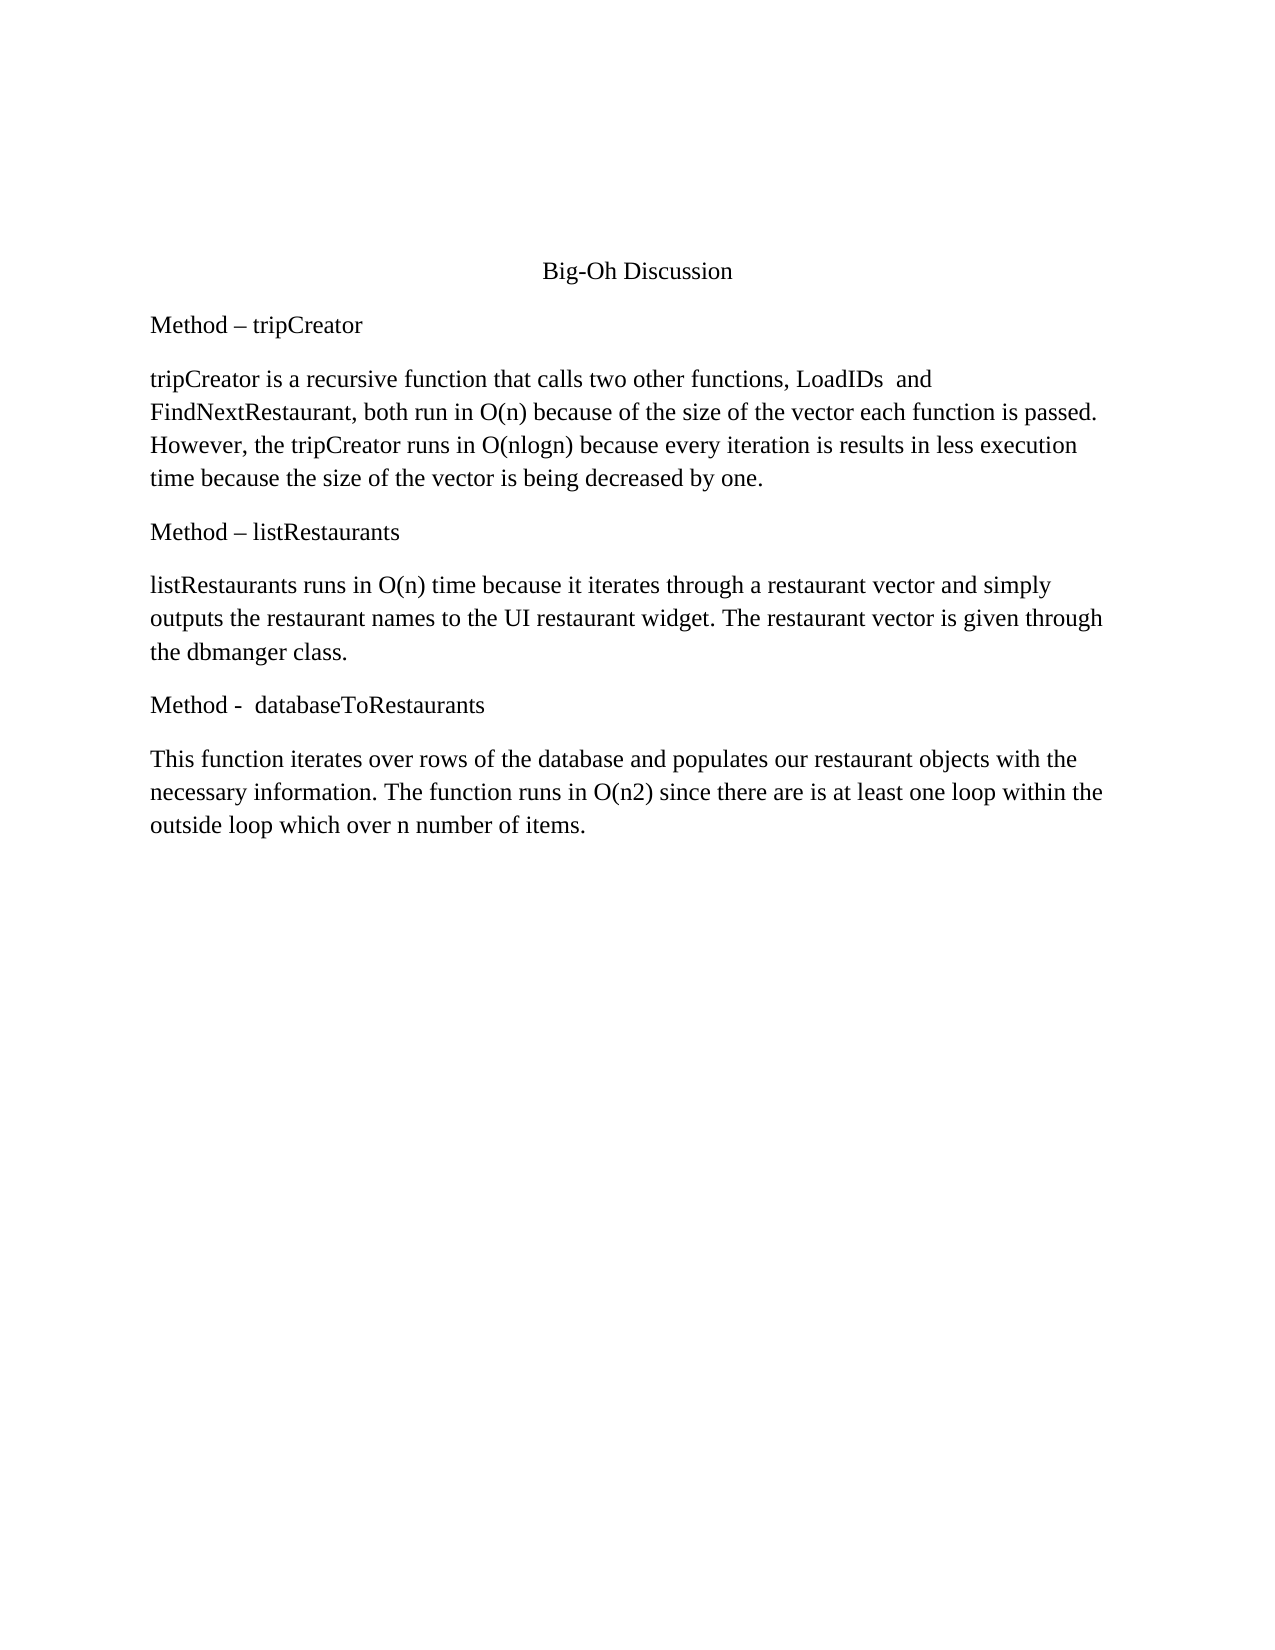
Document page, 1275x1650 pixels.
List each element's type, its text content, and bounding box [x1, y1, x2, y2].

text Method – listRestaurants [150, 517, 1125, 545]
text listRestaurants runs in O(n) time because it iterates through a restaurant vector and simply outputs the restaurant names to the UI restaurant widget. The restaurant vector is given through the dbmanger class. [150, 571, 1125, 665]
text Method – tripCreator [150, 310, 1125, 339]
text tripCreator is a recursive function that calls two other functions, LoadIDs and FindNextRestaurant, both run in O(n) because of the size of the vector each function is passed. However, the tripCreator runs in O(nlogn) because every iteration is results in less execution time because the size of the vector is being decreased by one. [150, 364, 1125, 492]
text This function iterates over rows of the database and populates our restaurant objects with the necessary information. The function runs in O(n2) since there are is at least one loop within the outside loop which over n number of items. [150, 744, 1125, 839]
text Method - databaseToRestaurants [150, 690, 1125, 719]
text Big-Oh Discussion [150, 256, 1125, 285]
